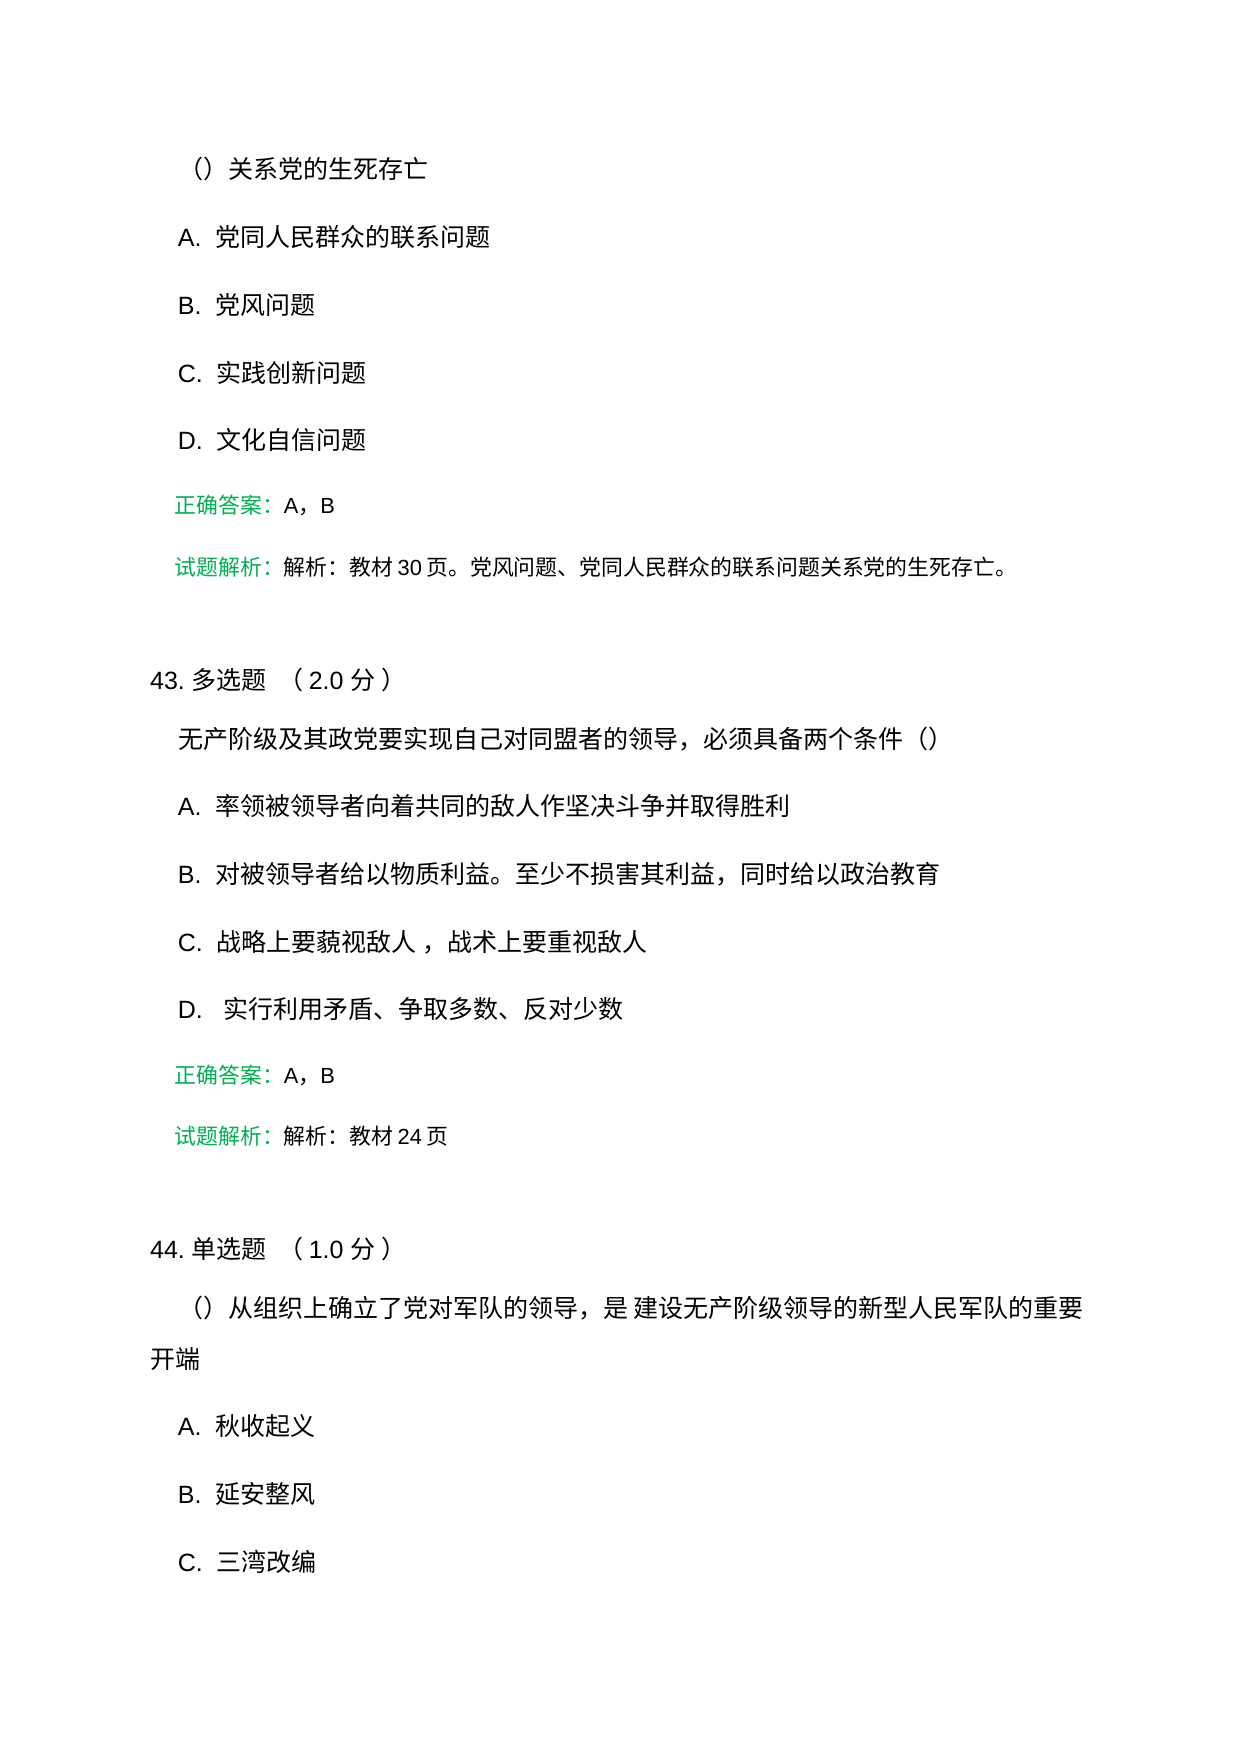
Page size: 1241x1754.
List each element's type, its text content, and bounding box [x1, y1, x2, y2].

text 43. 多选题 （ 2.0 分 ） [150, 661, 1090, 697]
text B. 对被领导者给以物质利益。至少不损害其利益，同时给以政治教育 [150, 854, 1090, 891]
text A. 率领被领导者向着共同的敌人作坚决斗争并取得胜利 [150, 787, 1090, 823]
text （）关系党的生死存亡 [150, 150, 1090, 186]
text 44. 单选题 （ 1.0 分 ） [150, 1230, 1090, 1266]
text C. 战略上要藐视敌人 ，战术上要重视敌人 [150, 922, 1090, 958]
text C. 实践创新问题 [150, 353, 1090, 389]
text A. 秋收起义 [150, 1407, 1090, 1443]
text 试题解析：解析：教材24页 [150, 1119, 1090, 1151]
text （）从组织上确立了党对军队的领导，是 建设无产阶级领导的新型人民军队的重要开端 [150, 1288, 1090, 1375]
text A. 党同人民群众的联系问题 [150, 218, 1090, 254]
text B. 党风问题 [150, 285, 1090, 322]
text D. 文化自信问题 [150, 421, 1090, 457]
text C. 三湾改编 [150, 1542, 1090, 1578]
text 正确答案：A，B [150, 1058, 1090, 1089]
text 正确答案：A，B [150, 488, 1090, 520]
text B. 延安整风 [150, 1474, 1090, 1511]
text 试题解析：解析：教材30页。党风问题、党同人民群众的联系问题关系党的生死存亡。 [150, 550, 1090, 581]
text 无产阶级及其政党要实现自己对同盟者的领导，必须具备两个条件（） [150, 719, 1090, 755]
text D. 实行利用矛盾、争取多数、反对少数 [150, 990, 1090, 1026]
